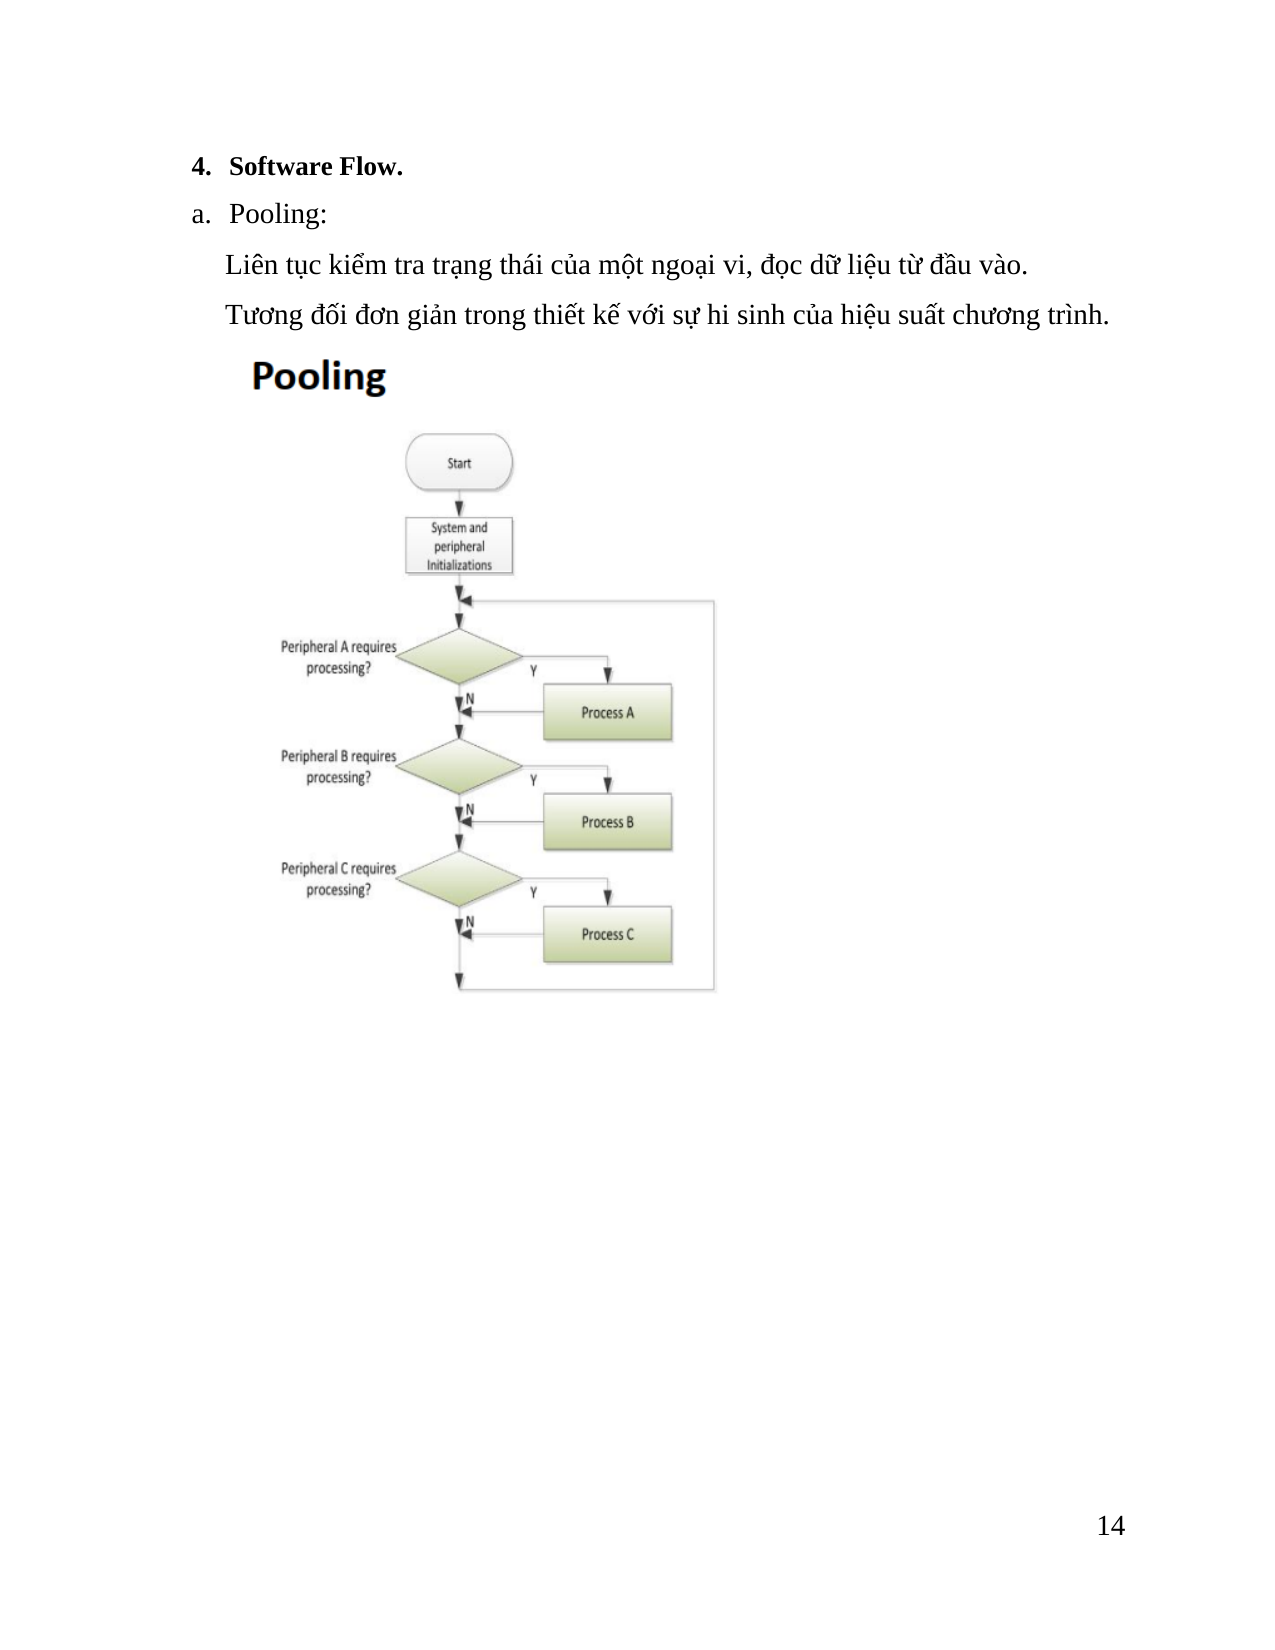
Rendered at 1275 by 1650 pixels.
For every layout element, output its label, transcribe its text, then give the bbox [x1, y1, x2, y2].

list Pooling: [191, 197, 1125, 230]
text Liên tục kiểm tra trạng thái của một ngoại vi, đọc dữ liệu từ đầu vào. [184, 247, 1125, 281]
picture [225, 347, 740, 1034]
text Tương đối đơn giản trong thiết kế với sự hi sinh của hiệu suất chương trình. [184, 297, 1125, 331]
subtitle Software Flow. [191, 150, 1125, 181]
